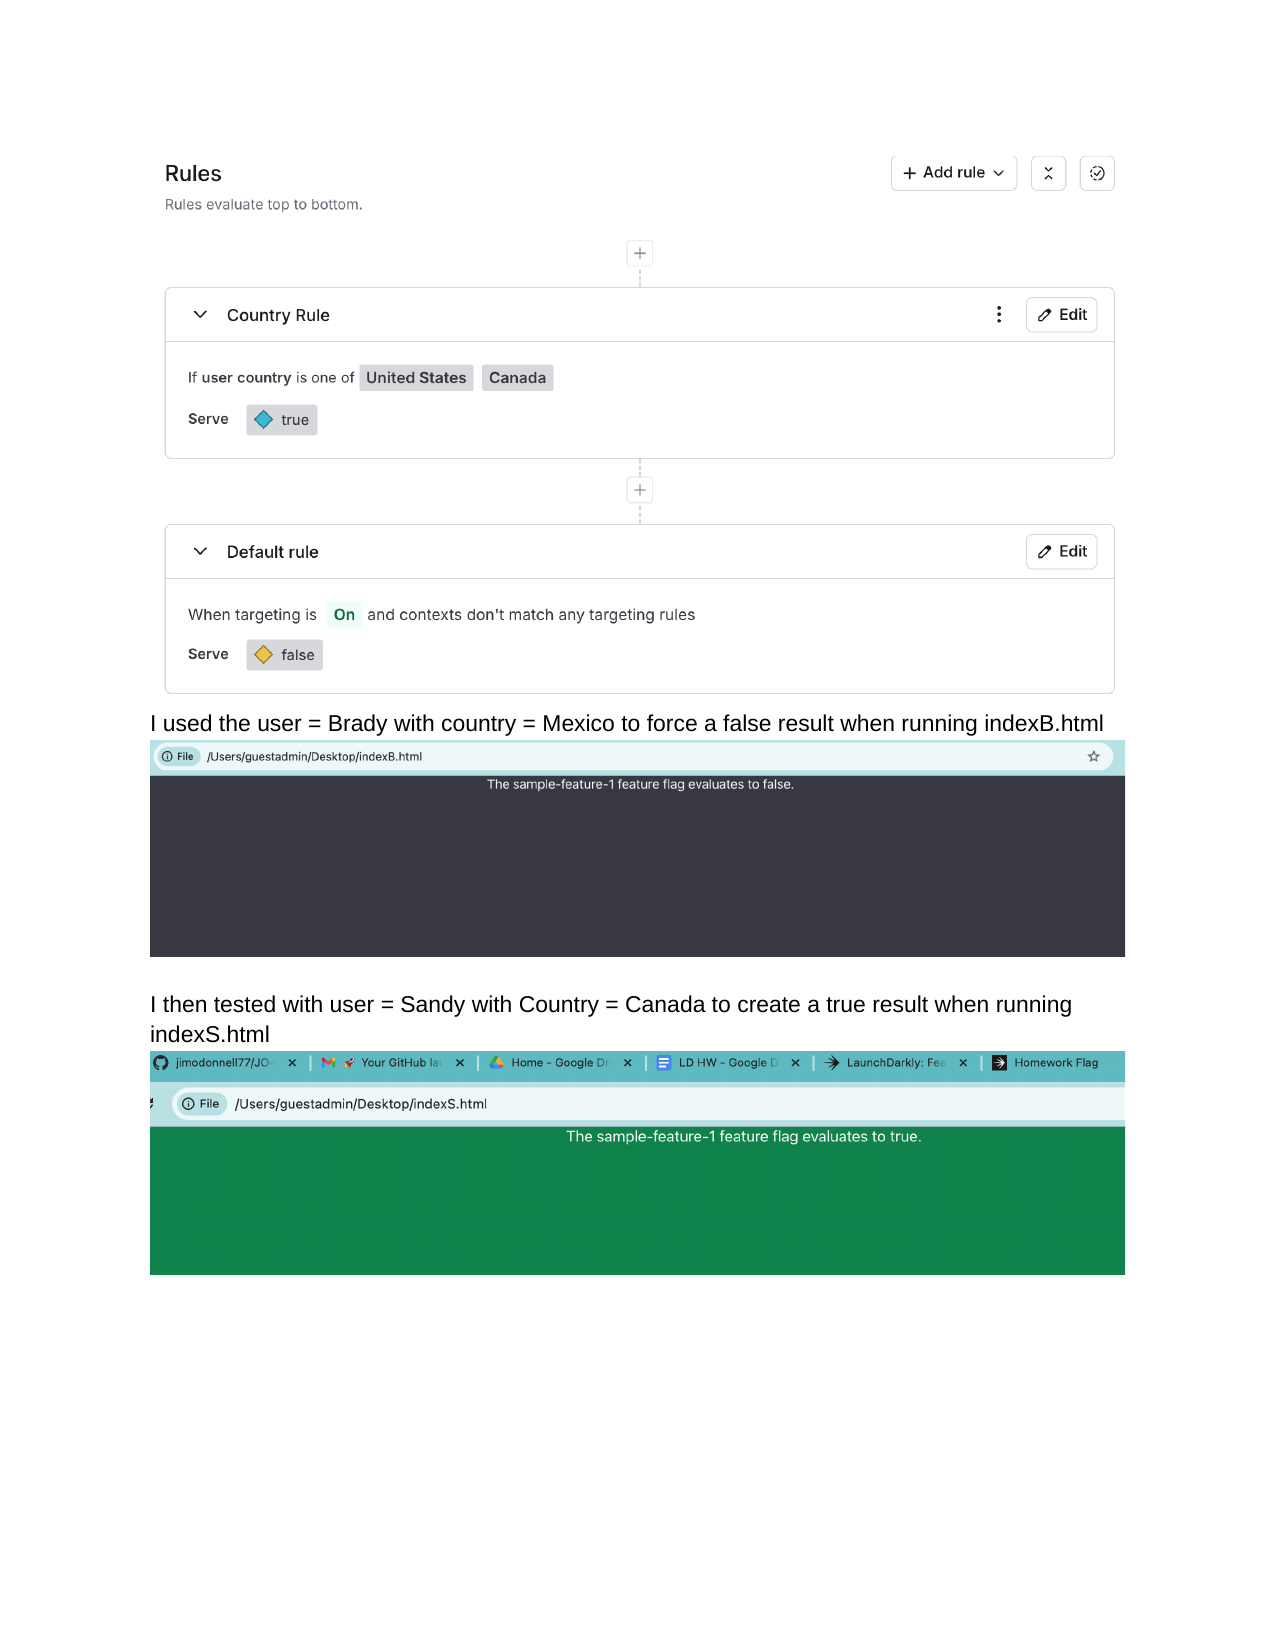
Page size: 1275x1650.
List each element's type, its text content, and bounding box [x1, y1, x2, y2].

picture [150, 740, 1125, 957]
picture [150, 1051, 1125, 1275]
text I used the user = Brady with country = Mexico to force a false result when running indexB.html [150, 710, 1125, 736]
text I then tested with user = Sandy with Country = Canada to create a true result when running indexS.html [150, 991, 1125, 1051]
picture [150, 150, 1125, 707]
